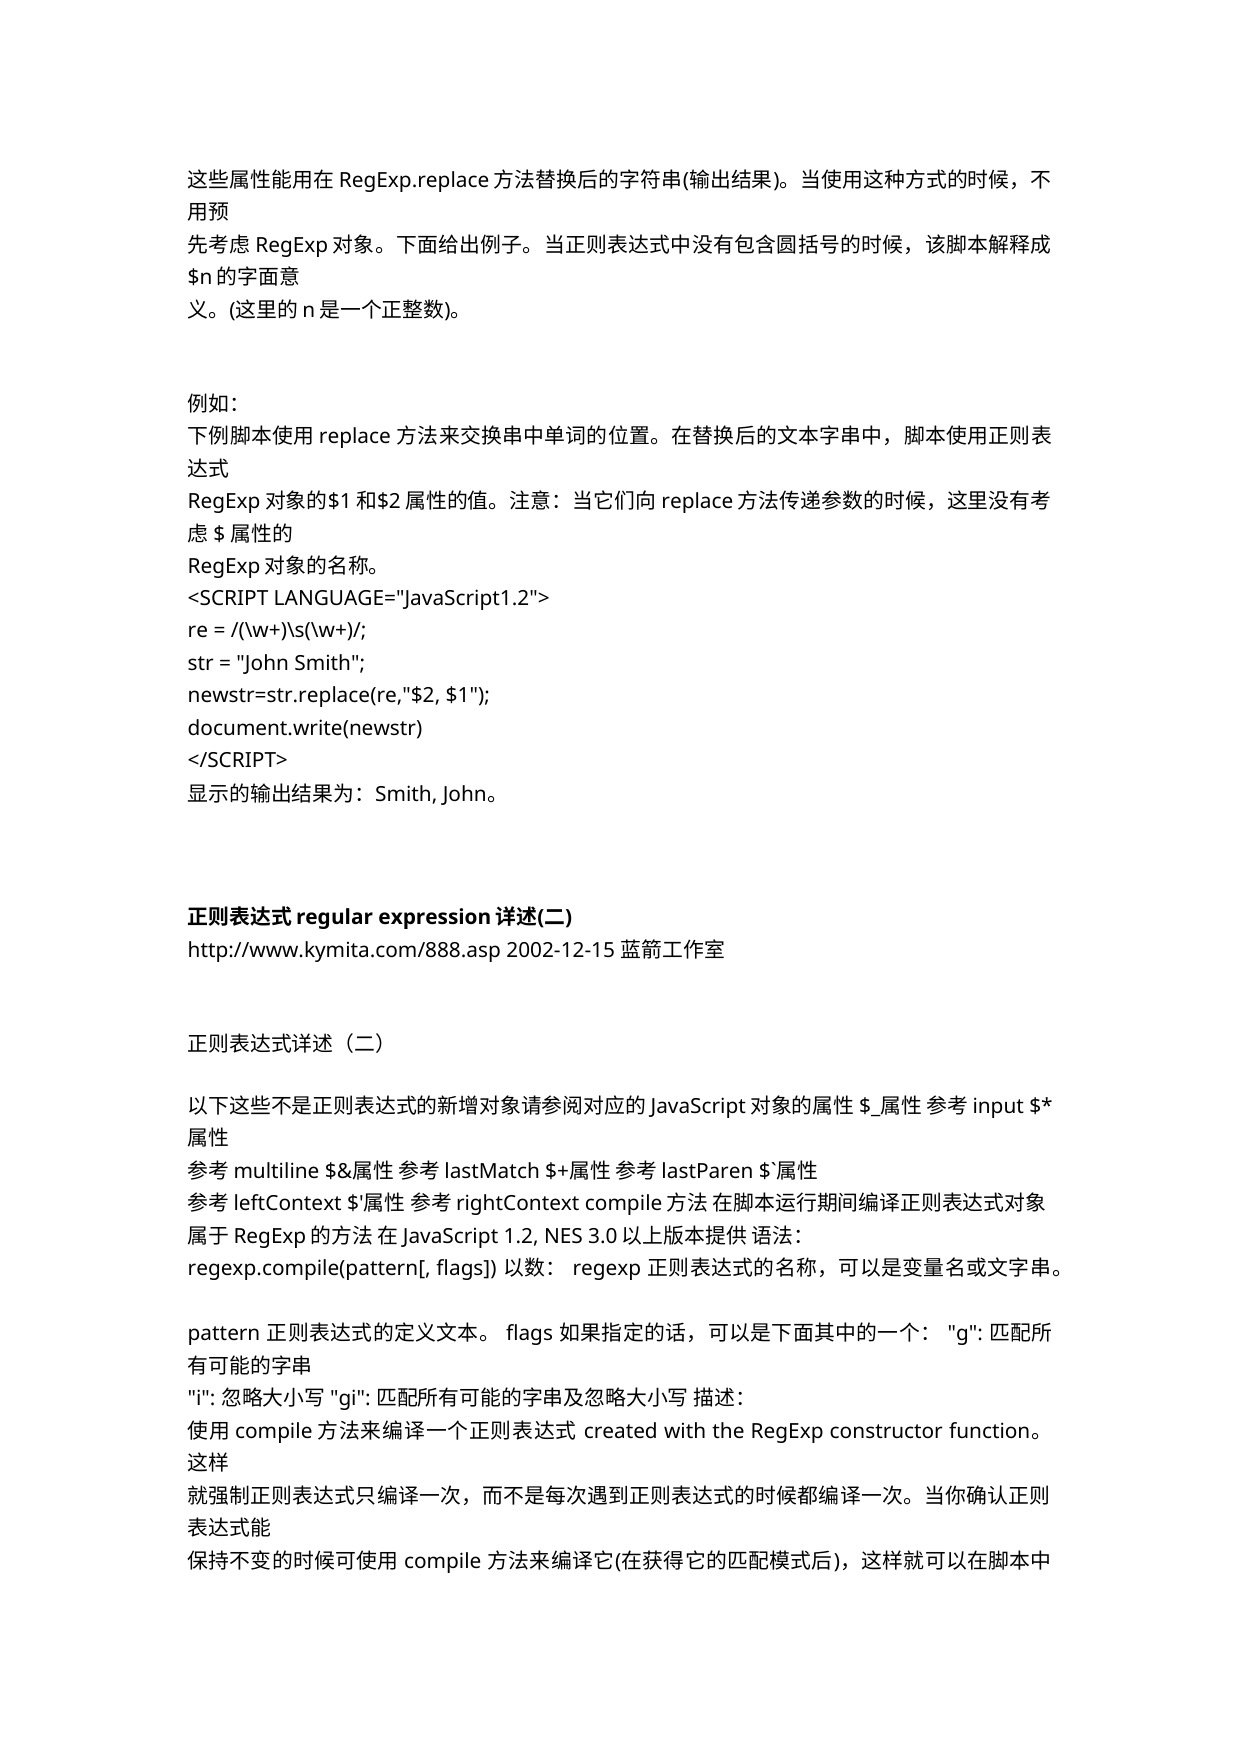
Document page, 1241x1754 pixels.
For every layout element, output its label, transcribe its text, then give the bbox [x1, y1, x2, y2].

text 正则表达式详述（二） [187, 994, 1053, 1059]
text 例如： 下例脚本使用replace 方法来交换串中单词的位置。在替换后的文本字串中，脚本使用正则表达式 RegExp对象的$1和$2属性的值。注意：当它们向replace方法传递参数的时候，这里没有考虑 $ 属性的 RegExp对象的名称。 <SCRIPT LANGUAGE="JavaScript1.2"> re = /(\w+)\s(\w+)/; str = "John Smith"; newstr=str.replace(re,"$2, $1"); document.write(newstr) </SCRIPT> 显示的输出结果为：Smith, John。 [187, 354, 1053, 809]
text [187, 1088, 1053, 1575]
text 正则表达式regular expression详述(二) http://www.kymita.com/888.asp 2002-12-15 蓝箭工作室 [187, 899, 1053, 964]
text 这些属性能用在RegExp.replace方法替换后的字符串(输出结果)。当使用这种方式的时候，不用预 先考虑RegExp对象。下面给出例子。当正则表达式中没有包含圆括号的时候，该脚本解释成$n的字面意 义。(这里的n是一个正整数)。 [187, 162, 1053, 324]
